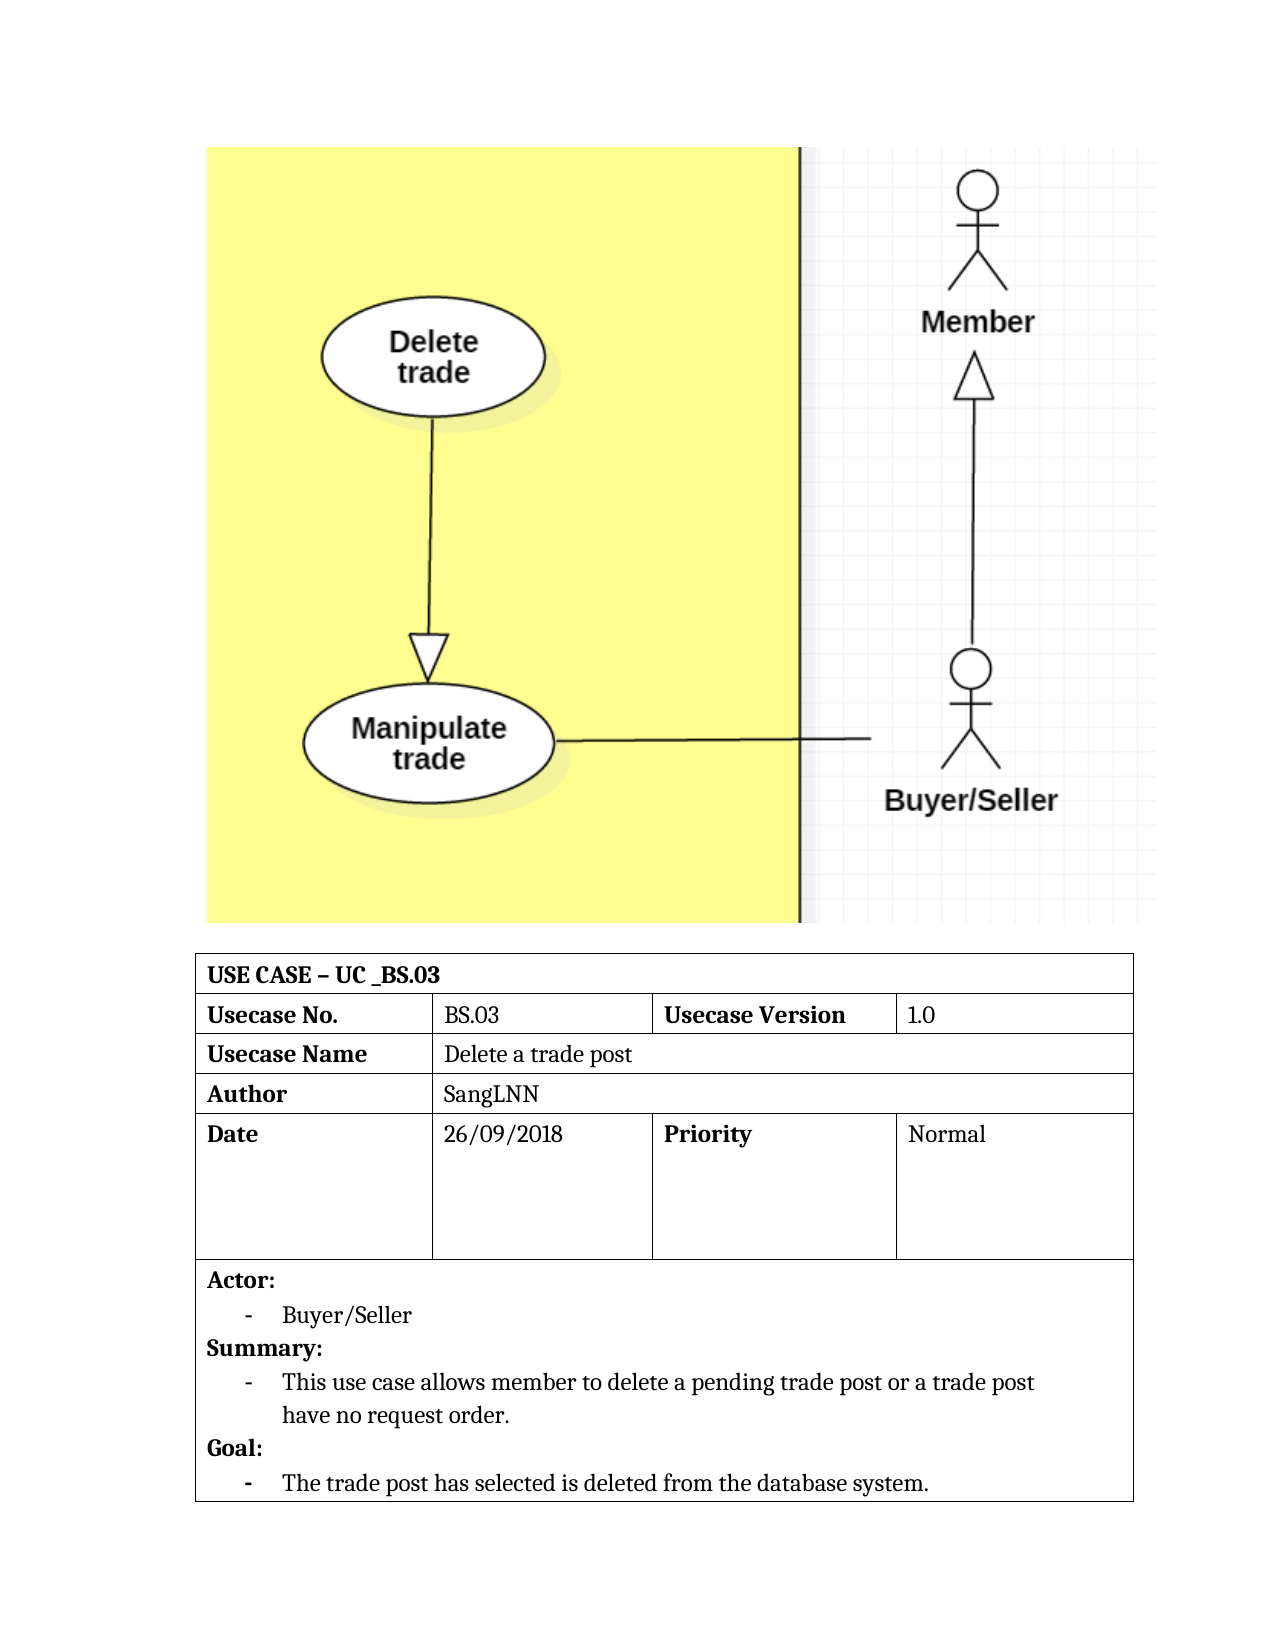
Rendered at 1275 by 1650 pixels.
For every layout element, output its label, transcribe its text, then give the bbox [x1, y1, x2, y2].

table_cell Priority [653, 1114, 896, 1259]
table_header USE CASE – UC _BS.03 [196, 954, 1133, 993]
table_cell SangLNN [433, 1074, 1133, 1113]
table_cell Usecase Name [196, 1034, 432, 1073]
table_cell Usecase Version [653, 994, 896, 1033]
table_cell Usecase No. [196, 994, 432, 1033]
table_cell BS.03 [433, 994, 652, 1033]
table_cell Date [196, 1114, 432, 1259]
table_cell Author [196, 1074, 432, 1113]
table_cell Delete a trade post [433, 1034, 1133, 1073]
table_cell Normal [897, 1114, 1133, 1259]
picture [206, 147, 1157, 923]
table_cell 1.0 [897, 994, 1133, 1033]
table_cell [196, 1260, 1133, 1501]
table_cell 26/09/2018 [433, 1114, 652, 1259]
